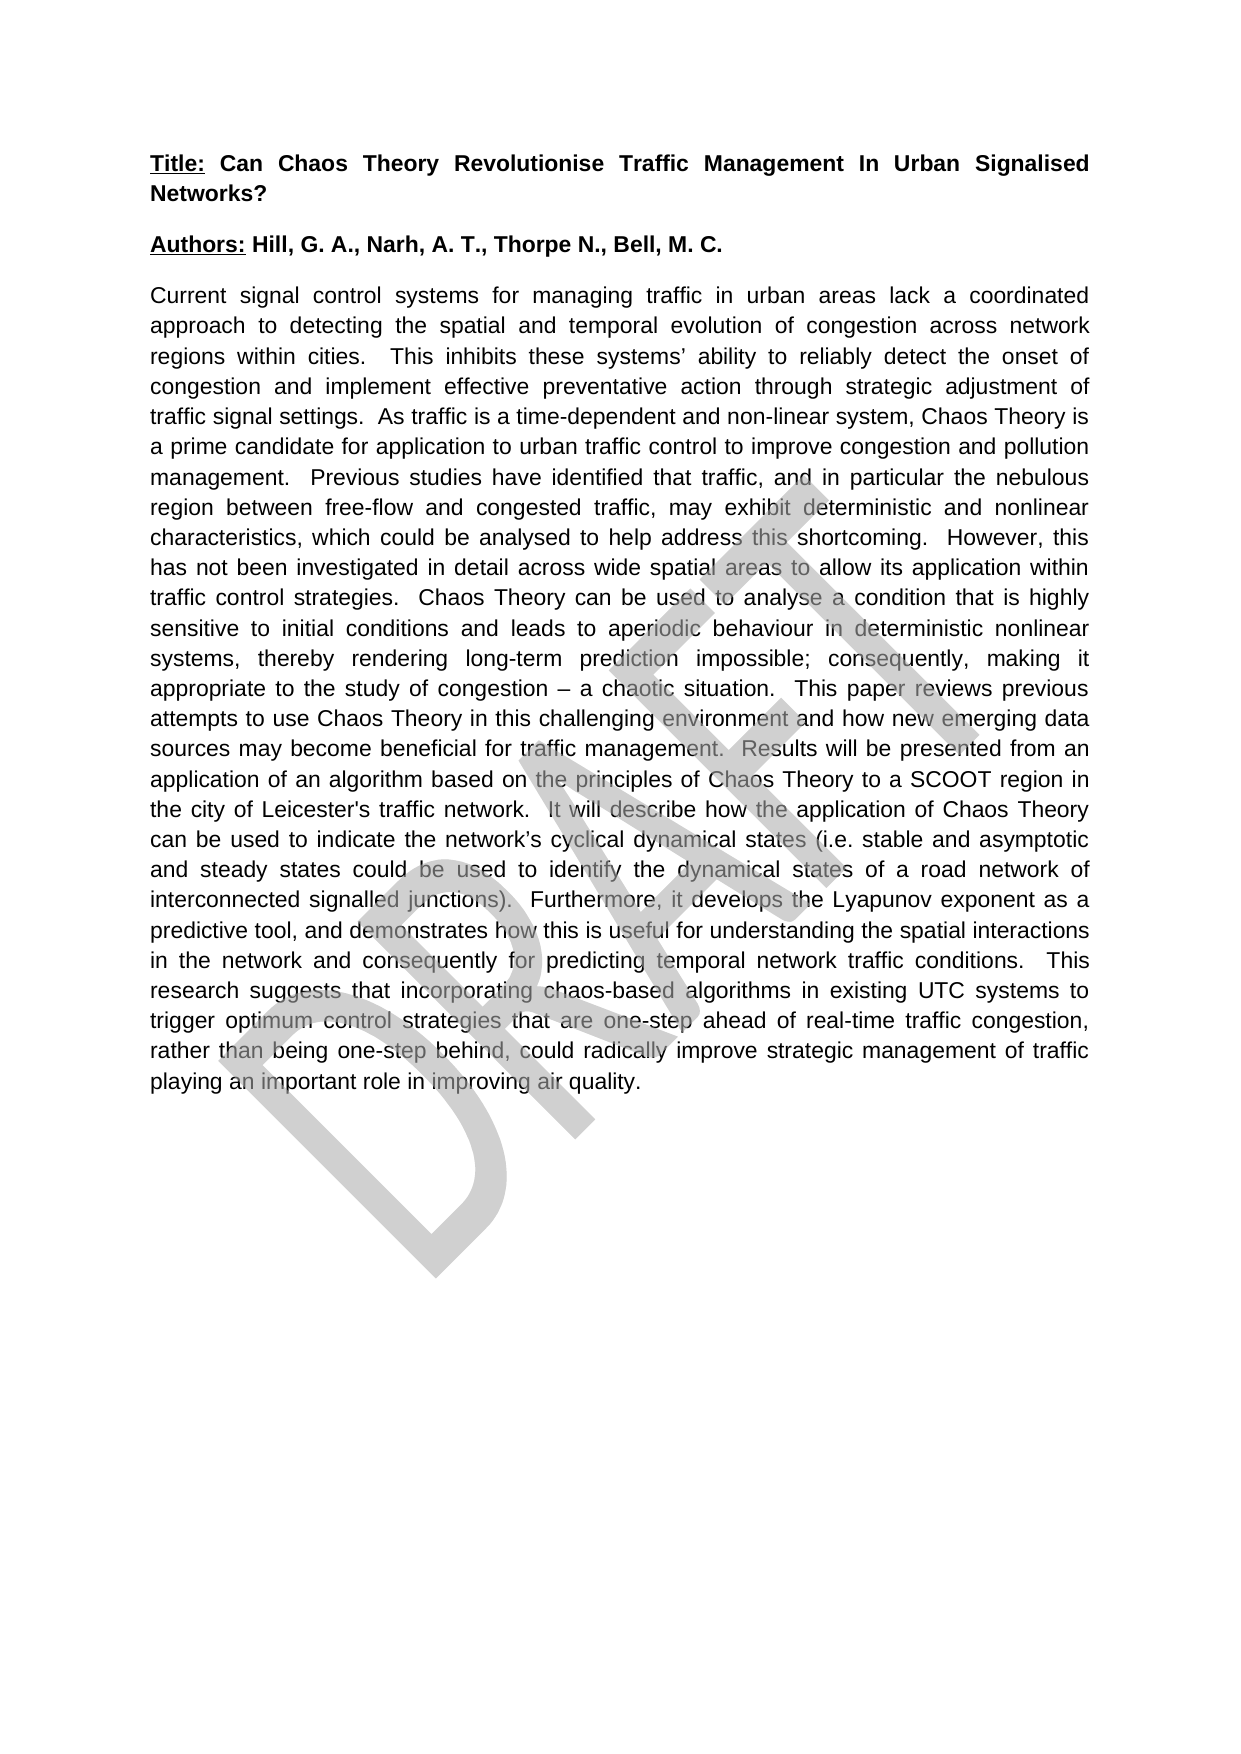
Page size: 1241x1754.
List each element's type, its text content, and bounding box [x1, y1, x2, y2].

text Title: Can Chaos Theory Revolutionise Traffic Management In Urban Signalised Networks? [150, 150, 1090, 207]
text Authors: Hill, G. A., Narh, A. T., Thorpe N., Bell, M. C. [150, 231, 1090, 258]
text Current signal control systems for managing traffic in urban areas lack a coordinated approach to detecting the spatial and temporal evolution of congestion across network regions within cities. This inhibits these systems’ ability to reliably detect the onset of congestion and implement effective preventative action through strategic adjustment of traffic signal settings. As traffic is a time-dependent and non-linear system, Chaos Theory is a prime candidate for application to urban traffic control to improve congestion and pollution management. Previous studies have identified that traffic, and in particular the nebulous region between free-flow and congested traffic, may exhibit deterministic and nonlinear characteristics, which could be analysed to help address this shortcoming. However, this has not been investigated in detail across wide spatial areas to allow its application within traffic control strategies. Chaos Theory can be used to analyse a condition that is highly sensitive to initial conditions and leads to aperiodic behaviour in deterministic nonlinear systems, thereby rendering long-term prediction impossible; consequently, making it appropriate to the study of congestion – a chaotic situation. This paper reviews previous attempts to use Chaos Theory in this challenging environment and how new emerging data sources may become beneficial for traffic management. Results will be presented from an application of an algorithm based on the principles of Chaos Theory to a SCOOT region in the city of Leicester's traffic network. It will describe how the application of Chaos Theory can be used to indicate the network’s cyclical dynamical states (i.e. stable and asymptotic and steady states could be used to identify the dynamical states of a road network of interconnected signalled junctions). Furthermore, it develops the Lyapunov exponent as a predictive tool, and demonstrates how this is useful for understanding the spatial interactions in the network and consequently for predicting temporal network traffic conditions. This research suggests that incorporating chaos-based algorithms in existing UTC systems to trigger optimum control strategies that are one-step ahead of real-time traffic congestion, rather than being one-step behind, could radically improve strategic management of traffic playing an important role in improving air quality. [150, 282, 1090, 1094]
